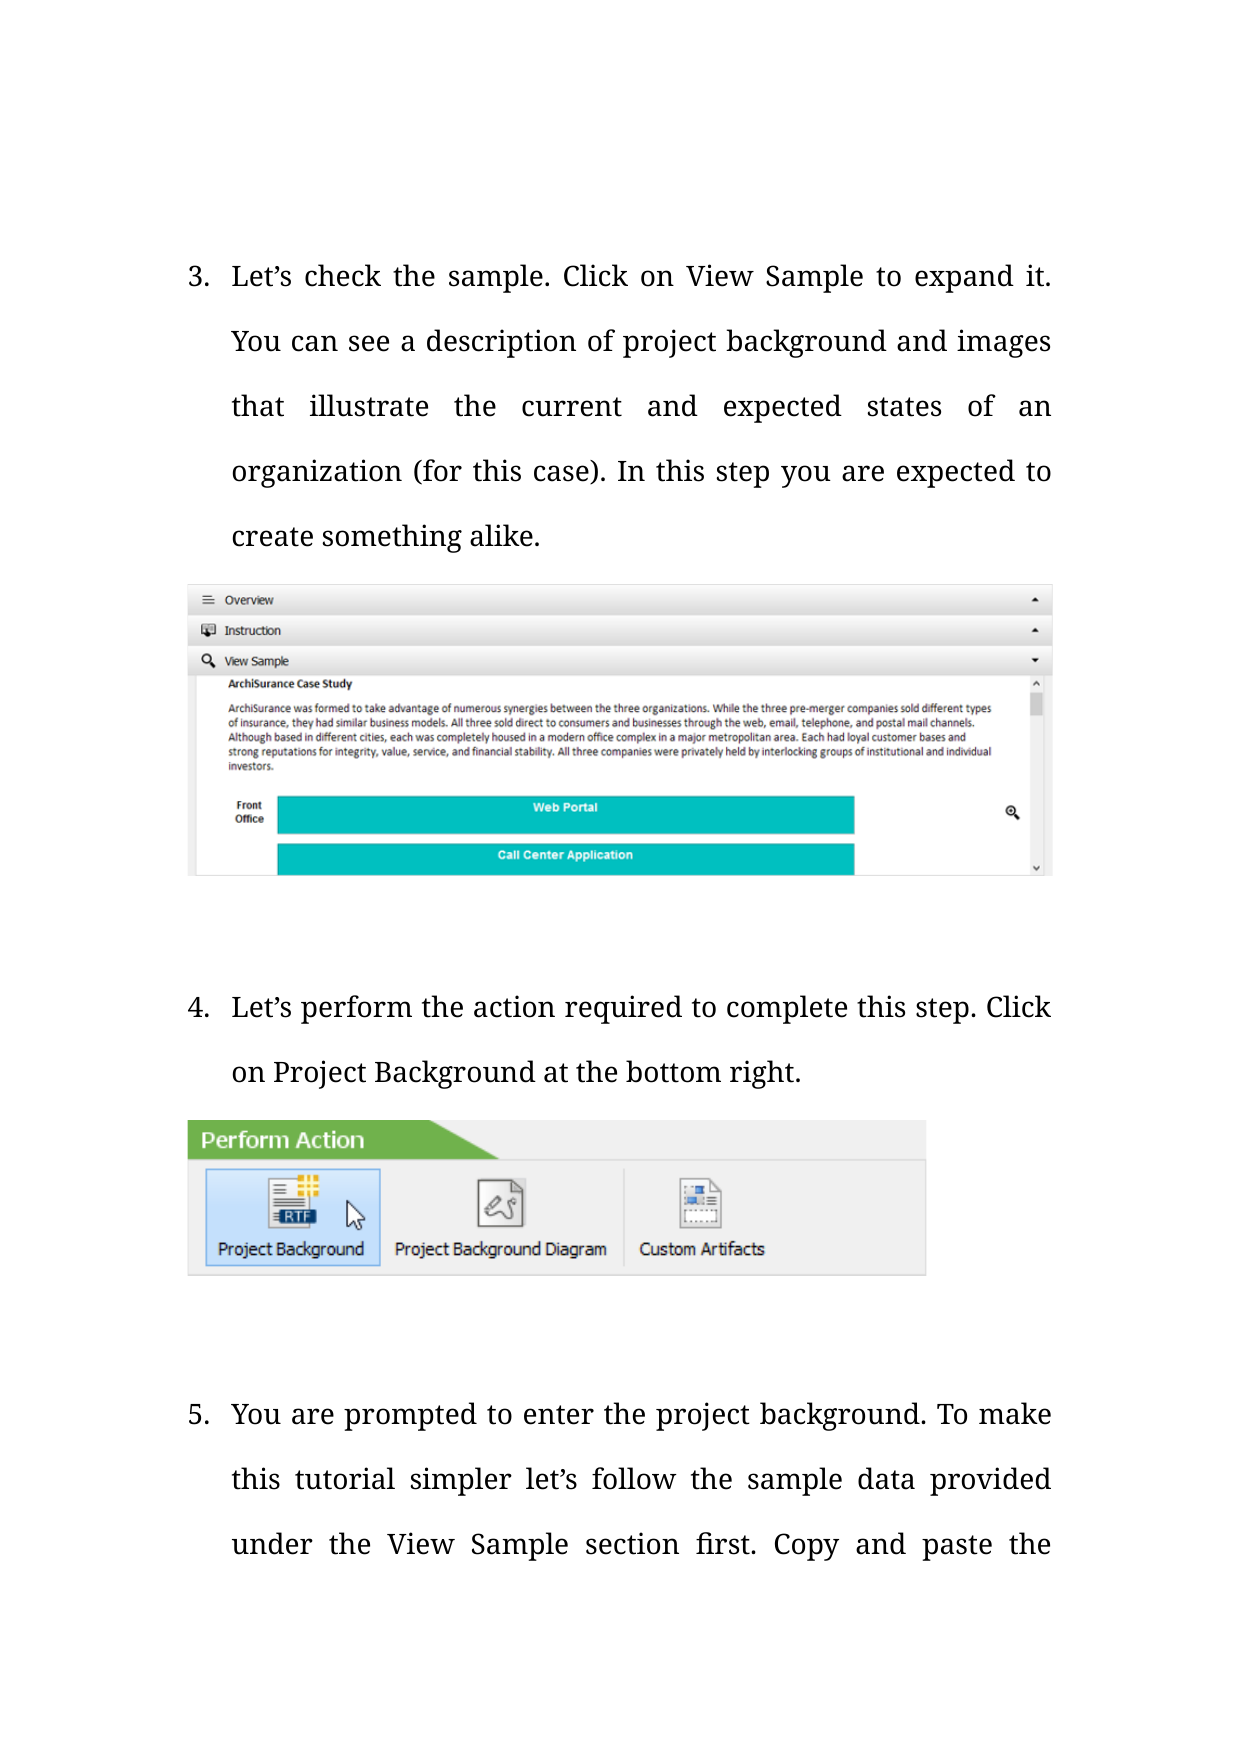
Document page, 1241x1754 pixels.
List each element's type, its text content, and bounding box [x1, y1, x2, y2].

picture [187, 584, 1053, 876]
list Let’s check the sample. Click on View Sample to expand it. You can see a description of project background and images that illustrate the current and expected states of an organization (for this case). In this step you are expected to create something alike. [187, 243, 1053, 568]
list Let’s perform the action required to complete this step. Click on Project Background at the bottom right. [187, 974, 1053, 1104]
picture [187, 1120, 927, 1276]
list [187, 1381, 1053, 1576]
